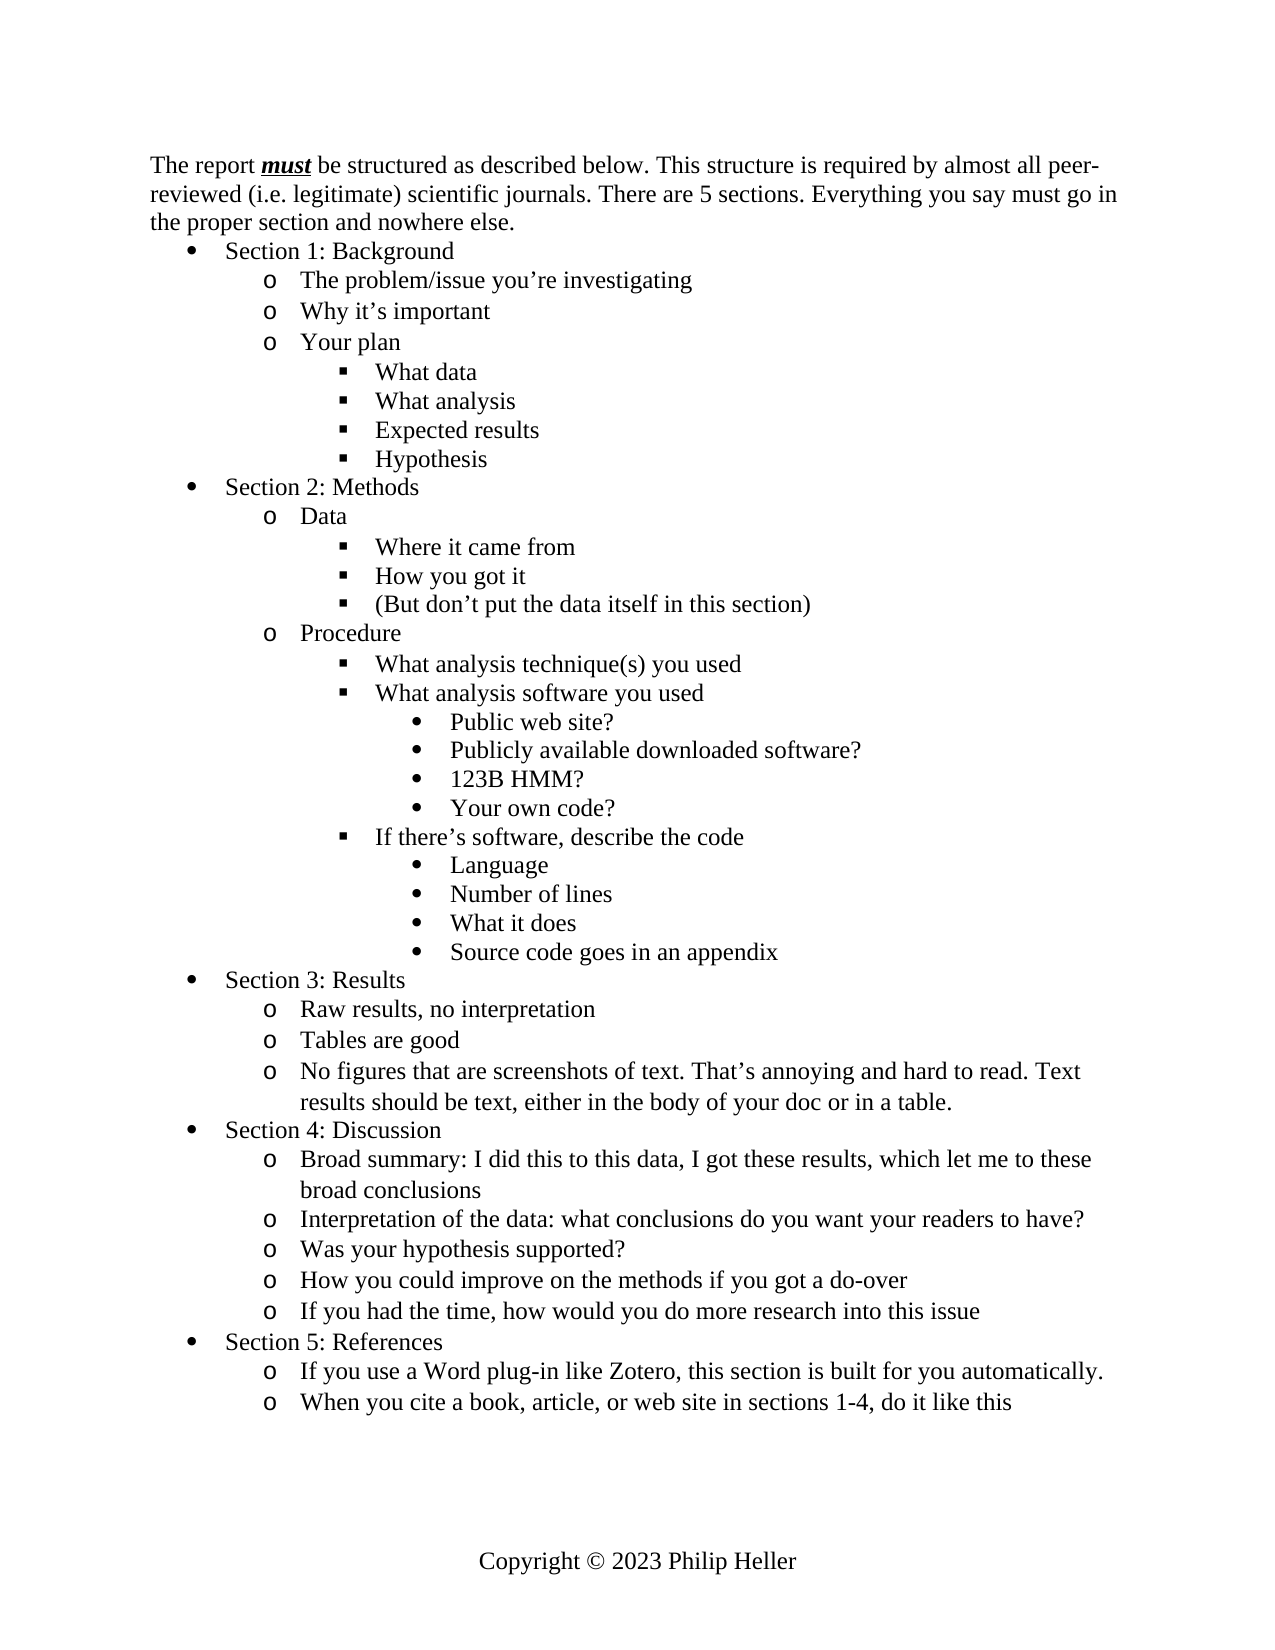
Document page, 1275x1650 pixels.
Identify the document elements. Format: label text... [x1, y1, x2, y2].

list Data [262, 501, 1125, 532]
list Section 4: Discussion [187, 1115, 1125, 1144]
list Where it came from [337, 532, 1125, 561]
list Interpretation of the data: what conclusions do you want your readers to have? [262, 1204, 1125, 1234]
list Section 1: Background [187, 236, 1125, 265]
list Raw results, no interpretation [262, 994, 1125, 1025]
list Was your hypothesis supported? [262, 1234, 1125, 1265]
list Your own code? [412, 793, 1125, 822]
list The problem/issue you’re investigating [262, 265, 1125, 296]
list What analysis technique(s) you used [337, 649, 1125, 678]
list 123B HMM? [412, 764, 1125, 793]
list When you cite a book, article, or web site in sections 1-4, do it like this [262, 1387, 1125, 1417]
list What analysis [337, 386, 1125, 415]
list No figures that are screenshots of text. That’s annoying and hard to read. Text results should be text, either in the body of your doc or in a table. [262, 1056, 1125, 1115]
list Language [412, 850, 1125, 879]
list Publicly available downloaded software? [412, 735, 1125, 764]
list Procedure [262, 618, 1125, 649]
list Public web site? [412, 707, 1125, 735]
list Broad summary: I did this to this data, I got these results, which let me to these broad conclusions [262, 1144, 1125, 1204]
list Your plan [262, 327, 1125, 357]
list If there’s software, describe the code [337, 822, 1125, 850]
list Why it’s important [262, 296, 1125, 327]
list How you could improve on the methods if you got a do-over [262, 1265, 1125, 1296]
list Tables are good [262, 1025, 1125, 1056]
list (But don’t put the data itself in this section) [337, 589, 1125, 618]
list If you use a Word plug-in like Zotero, this section is built for you automatically. [262, 1356, 1125, 1387]
list What analysis software you used [337, 678, 1125, 707]
list Expected results [337, 415, 1125, 444]
list What it does [412, 908, 1125, 937]
list Section 2: Methods [187, 472, 1125, 501]
list Number of lines [412, 879, 1125, 908]
list Source code goes in an appendix [412, 937, 1125, 965]
list Hypothesis [337, 444, 1125, 472]
list If you had the time, how would you do more research into this issue [262, 1296, 1125, 1327]
list How you got it [337, 561, 1125, 589]
list What data [337, 357, 1125, 386]
list Section 3: Results [187, 965, 1125, 994]
text The report must be structured as described below. This structure is required by almost all peer-reviewed (i.e. legitimate) scientific journals. There are 5 sections. Everything you say must go in the proper section and nowhere else. [150, 150, 1125, 236]
list Section 5: References [187, 1327, 1125, 1356]
